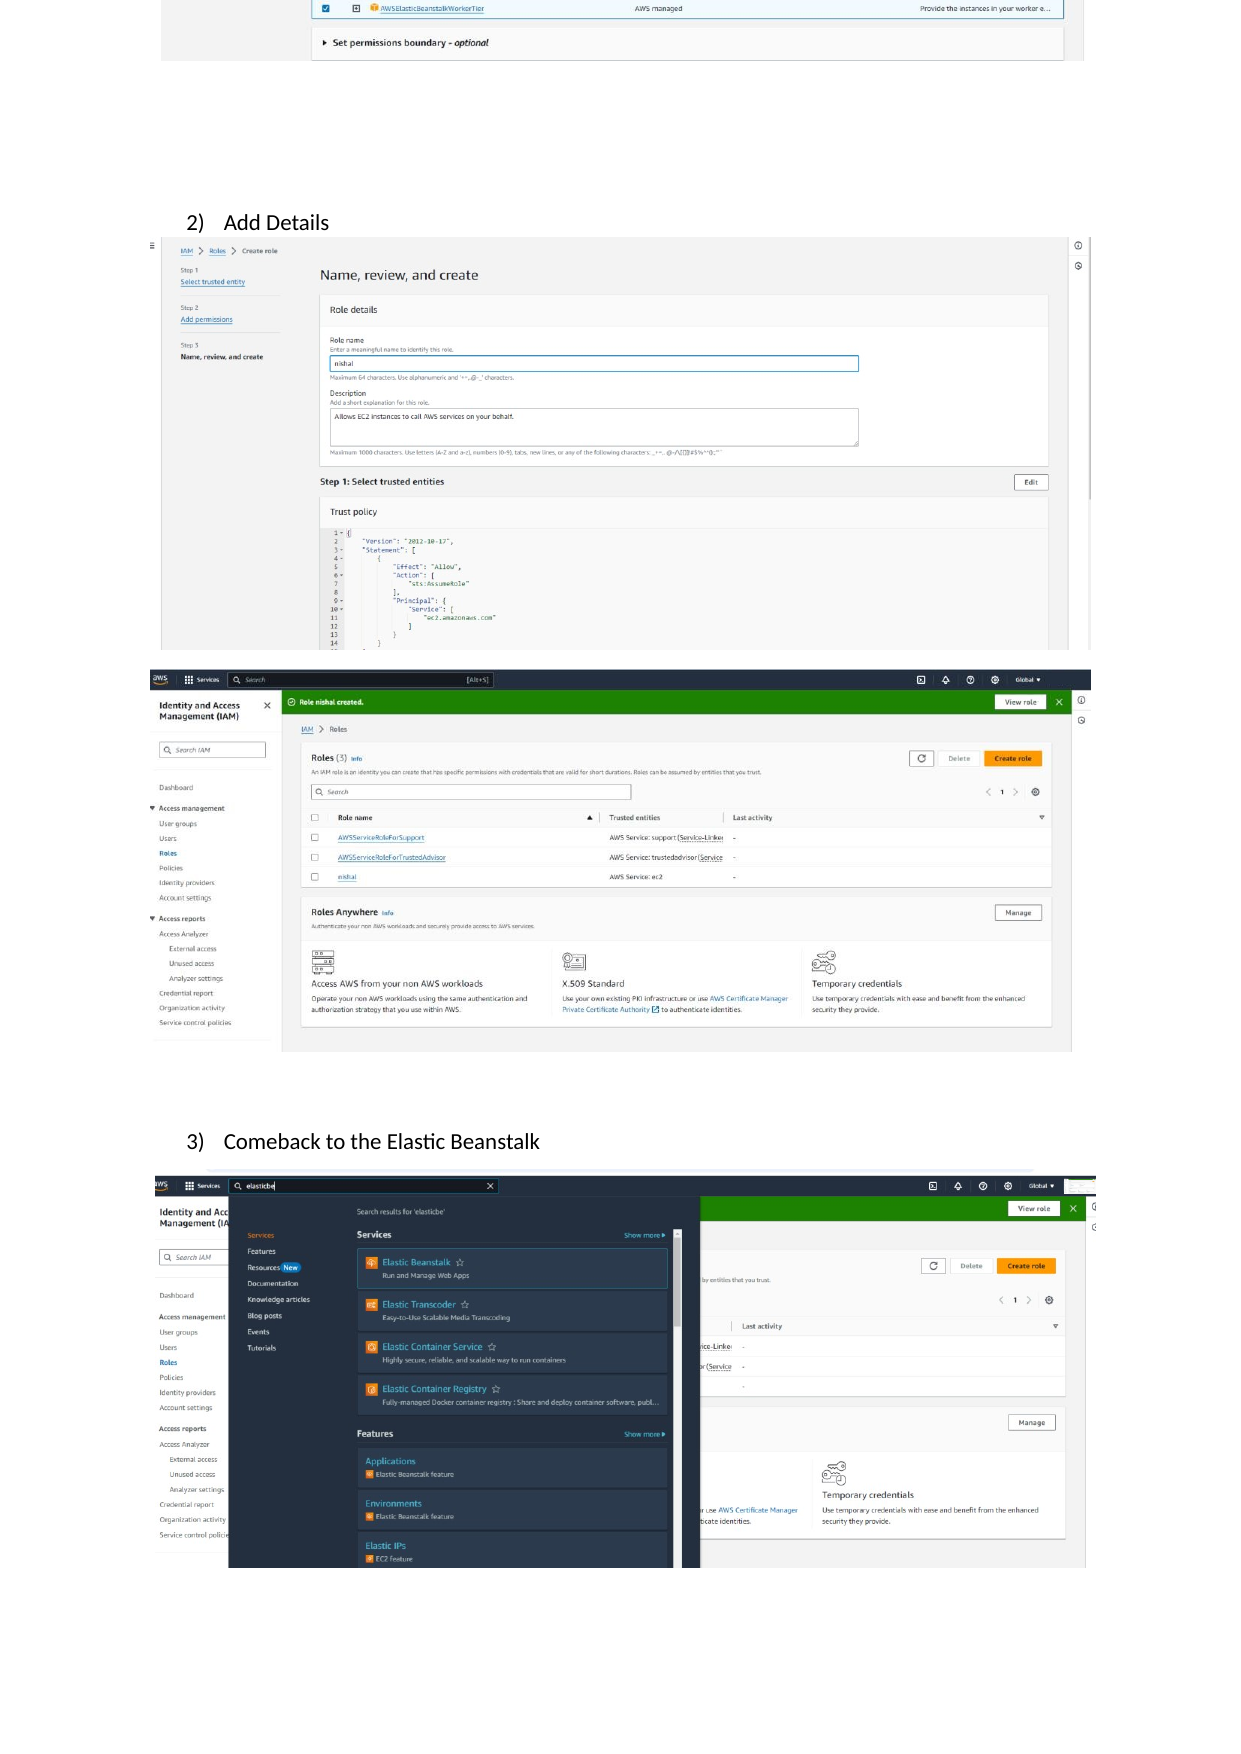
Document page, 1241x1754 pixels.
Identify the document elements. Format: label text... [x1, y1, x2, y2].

picture [155, 1169, 1096, 1568]
list Add Details [186, 208, 1096, 236]
list Comeback to the Elastic Beanstalk [186, 1127, 1096, 1155]
picture [150, 669, 1091, 1052]
picture [161, 0, 1102, 61]
picture [150, 237, 1091, 650]
